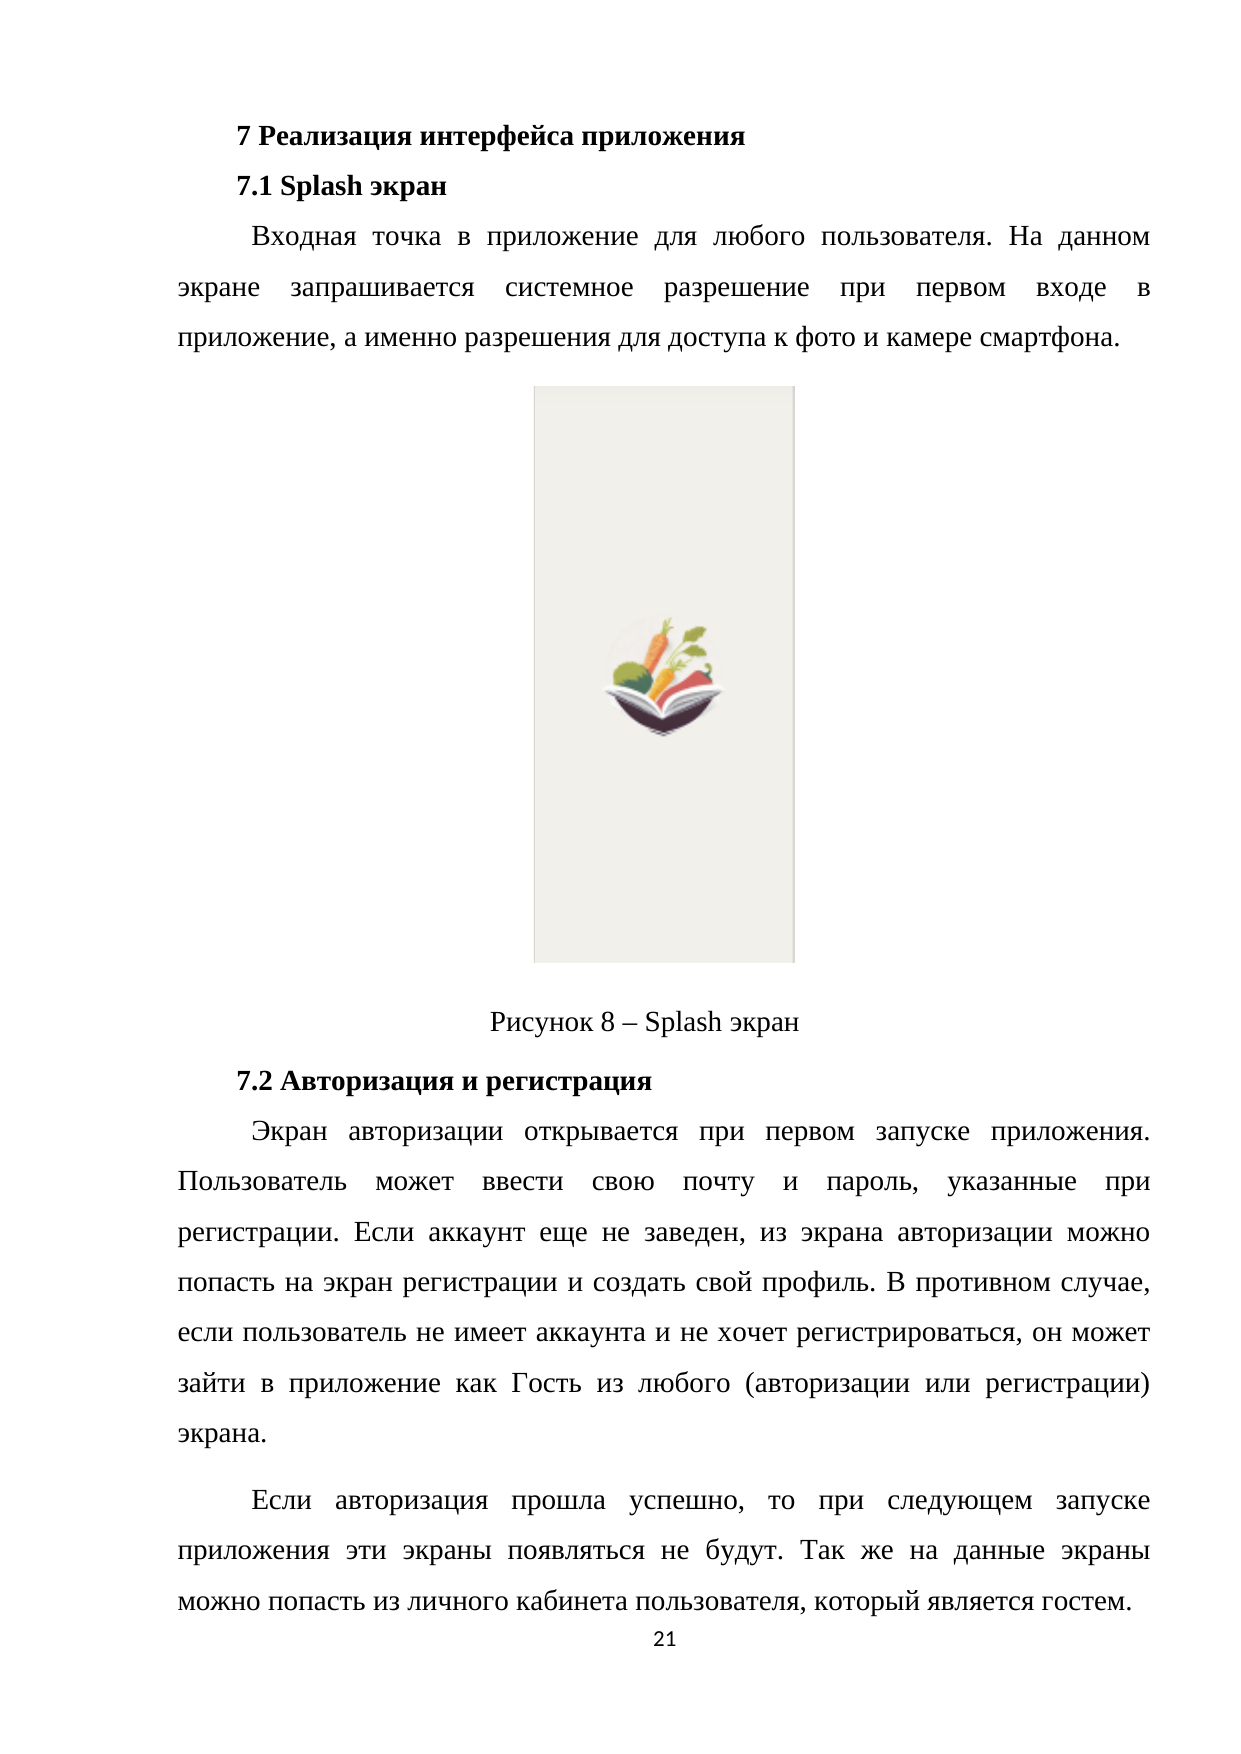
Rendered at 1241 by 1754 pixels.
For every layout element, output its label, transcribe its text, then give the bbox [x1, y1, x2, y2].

text Splash экран [215, 1004, 1152, 1038]
text Авторизация и регистрация [236, 1063, 1152, 1097]
text Если авторизация прошла успешно, то при следующем запуске приложения эти экраны появляться не будут. Так же на данные экраны можно попасть из личного кабинета пользователя, который является гостем. [177, 1482, 1152, 1616]
text Входная точка в приложение для любого пользователя. На данном экране запрашивается системное разрешение при первом входе в приложение, а именно разрешения для доступа к фото и камере смартфона. [177, 218, 1152, 353]
picture [533, 386, 795, 963]
text Реализация интерфейса приложения [236, 118, 1152, 152]
text Экран авторизации открывается при первом запуске приложения. Пользователь может ввести свою почту и пароль, указанные при регистрации. Если аккаунт еще не заведен, из экрана авторизации можно попасть на экран регистрации и создать свой профиль. В противном случае, если пользователь не имеет аккаунта и не хочет регистрироваться, он может зайти в приложение как Гость из любого (авторизации или регистрации) экрана. [177, 1113, 1152, 1449]
text Splash экран [236, 168, 1152, 202]
